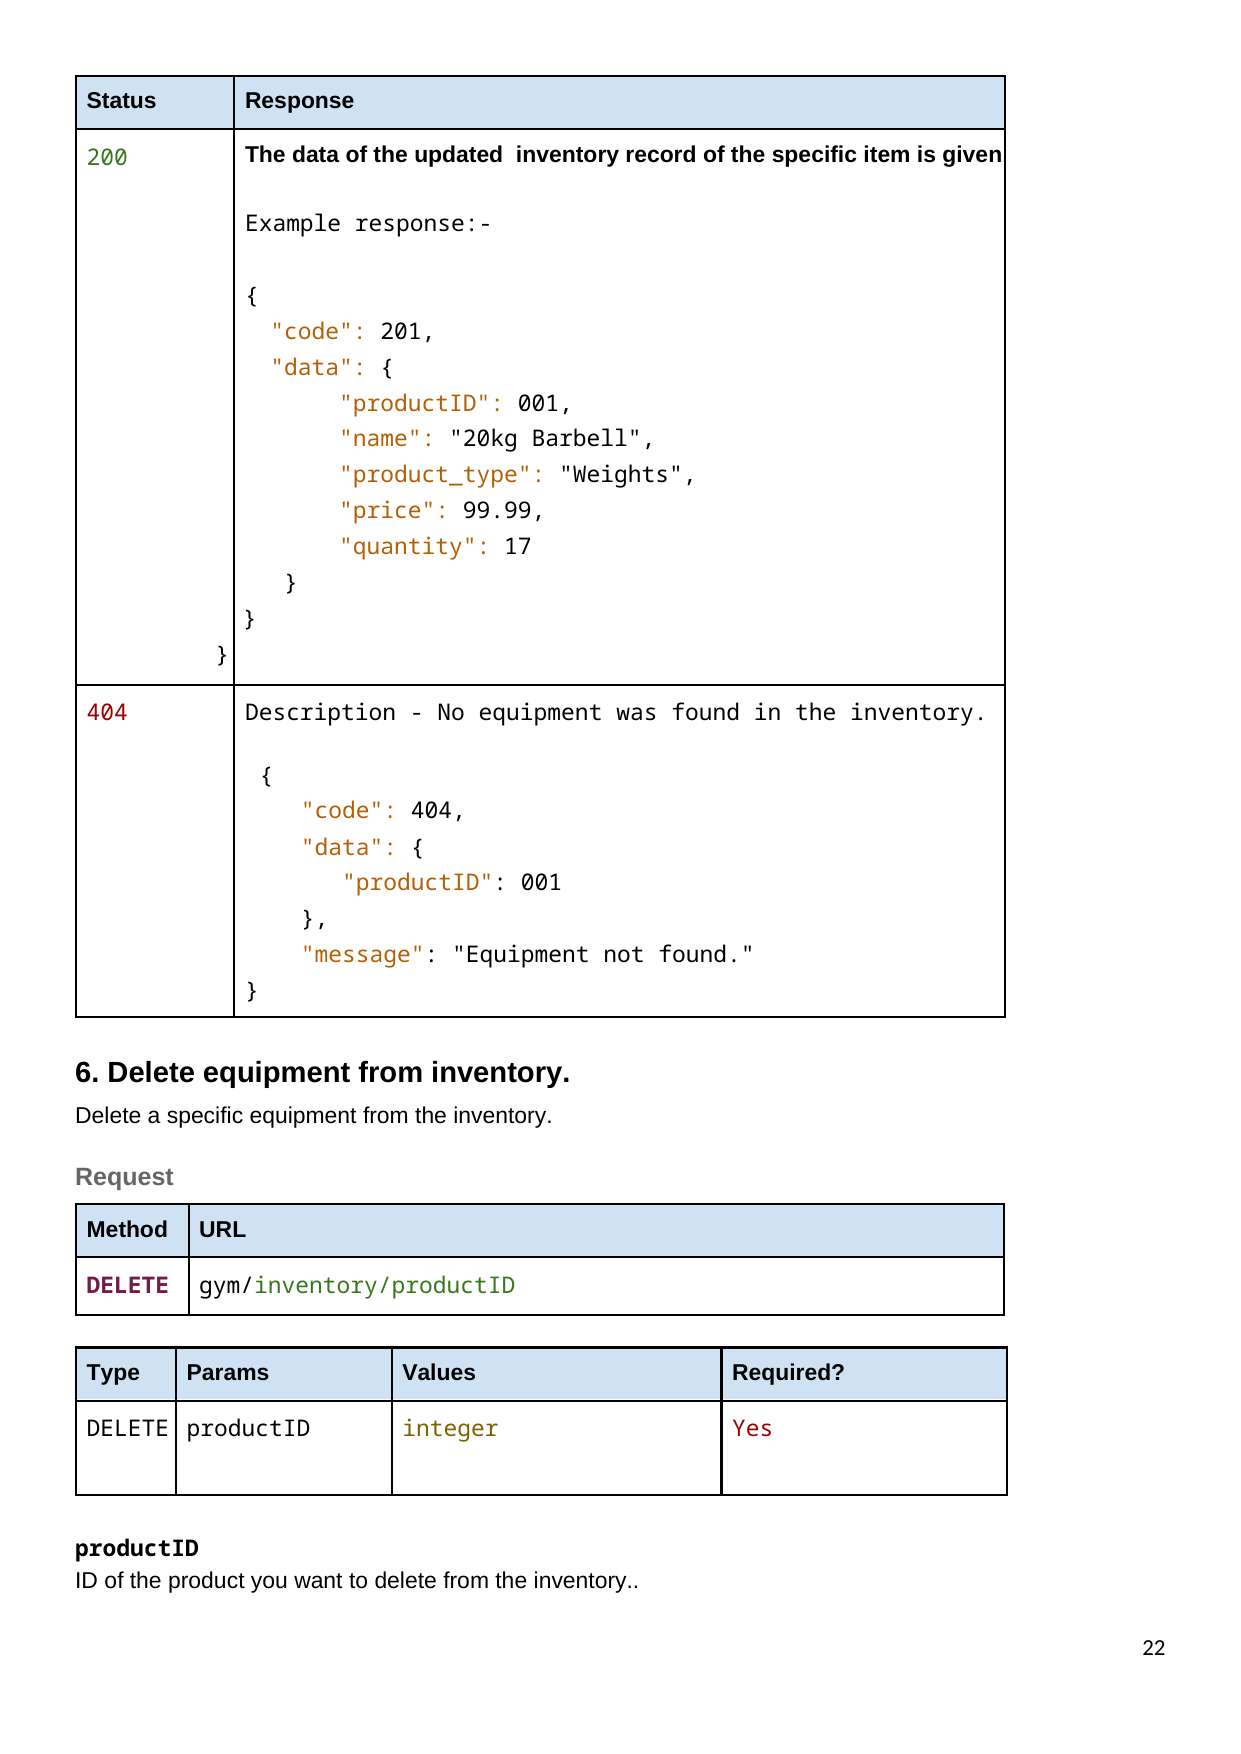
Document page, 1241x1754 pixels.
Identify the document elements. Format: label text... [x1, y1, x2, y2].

table_header Required? [723, 1349, 1006, 1399]
table_cell DELETE [77, 1402, 175, 1493]
table_cell Description - No equipment was found in the inventory. { "code": 404, "data": { "productID": 001 }, "message": "Equipment not found." } [235, 686, 1004, 1016]
table_header URL [190, 1205, 1003, 1256]
subtitle 6. Delete equipment from inventory. [75, 1055, 1192, 1089]
table_cell productID [177, 1402, 391, 1493]
text ID of the product you want to delete from the inventory.. [75, 1567, 1165, 1594]
table_cell 200 [77, 130, 233, 683]
table_header Method [77, 1205, 188, 1256]
text productID [75, 1532, 1165, 1563]
table_cell gym/inventory/productID [190, 1258, 1003, 1314]
table_cell Yes [723, 1402, 1006, 1493]
table_cell DELETE [77, 1258, 188, 1314]
table_cell 404 [77, 686, 233, 1016]
table_header Type [77, 1349, 175, 1399]
table_cell integer [393, 1402, 720, 1493]
subtitle Request [75, 1162, 1192, 1190]
table_cell The data of the updated inventory record of the specific item is given Example response:- { "code": 201, "data": { "productID": 001, "name": "20kg Barbell", "product_type": "Weights", "price": 99.99, "quantity": 17 } } } [235, 130, 1004, 683]
text Delete a specific equipment from the inventory. [75, 1102, 1165, 1129]
table_header Status [77, 77, 233, 128]
table_header Params [177, 1349, 391, 1399]
table_header Values [393, 1349, 720, 1399]
table_header Response [235, 77, 1004, 128]
